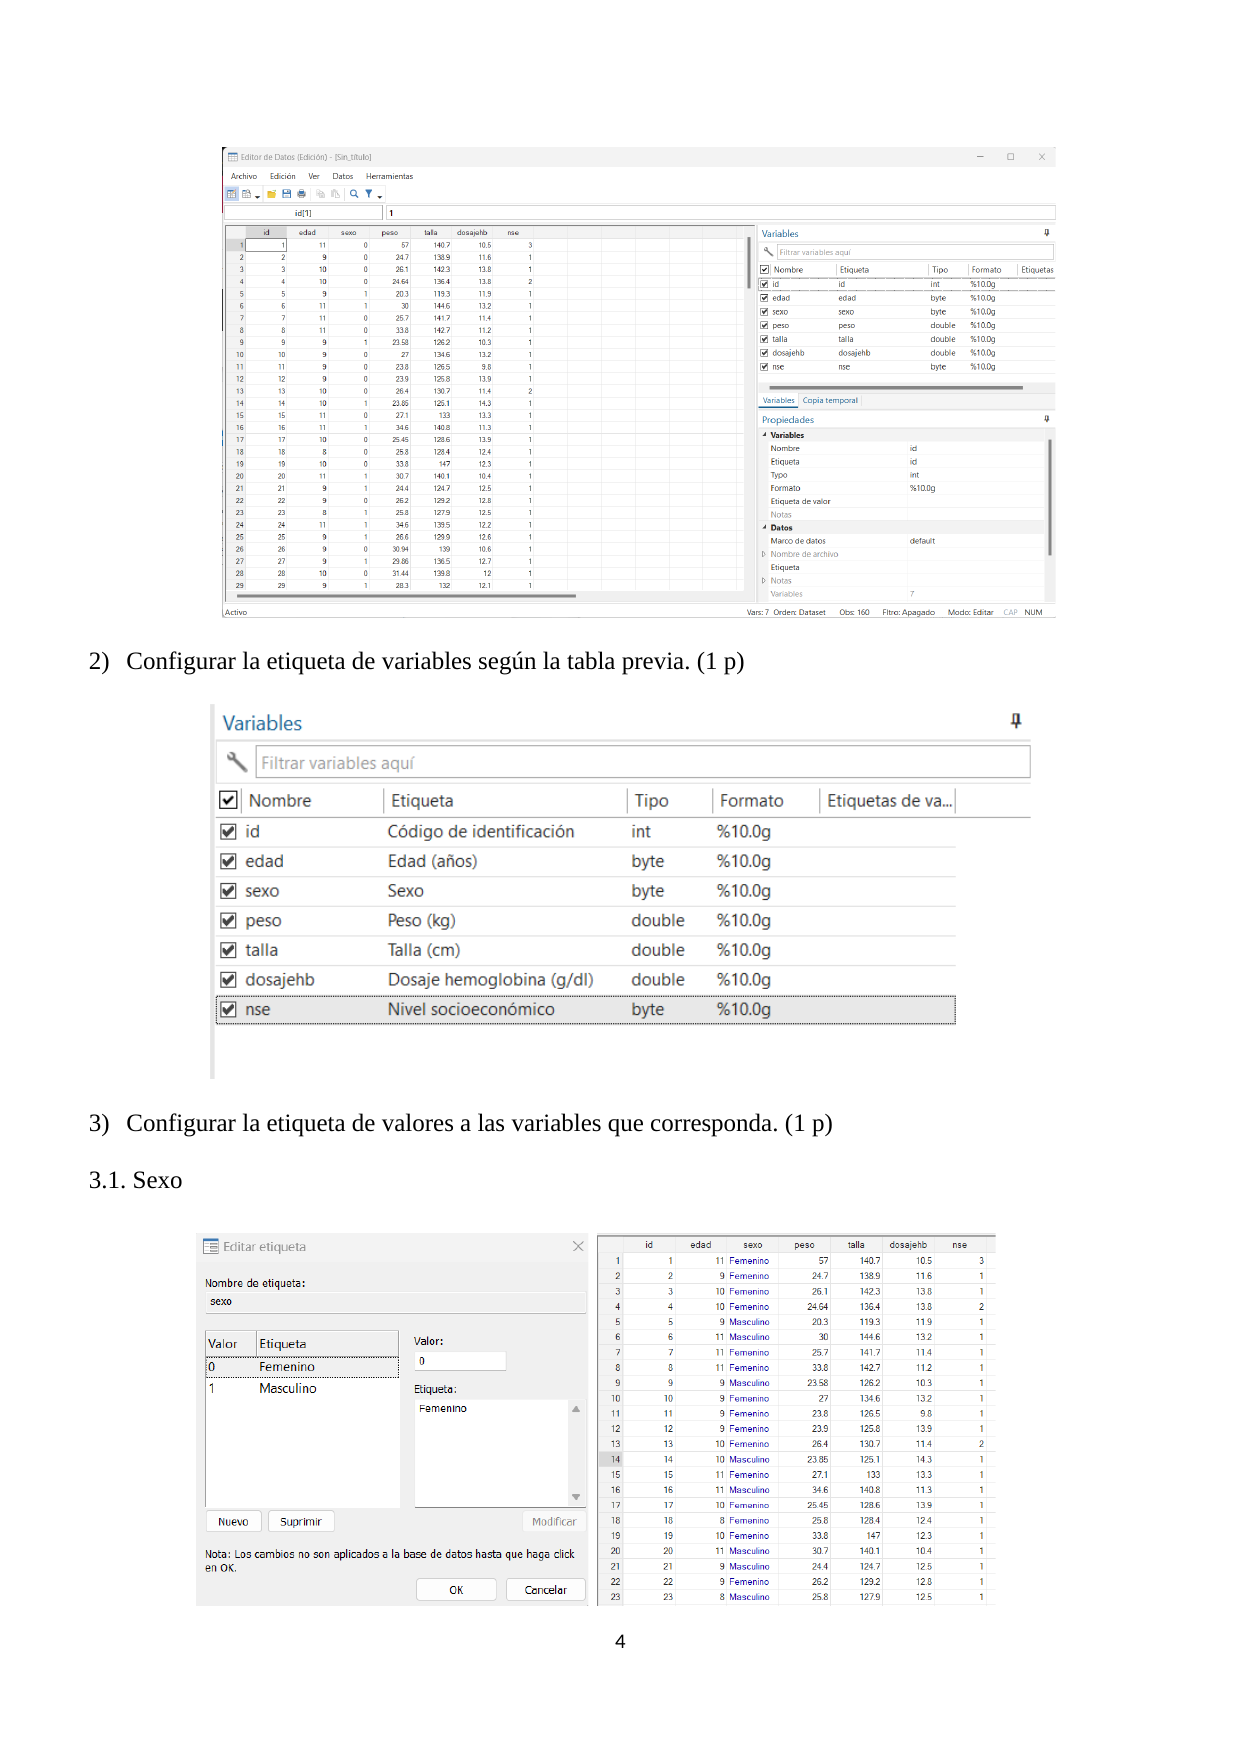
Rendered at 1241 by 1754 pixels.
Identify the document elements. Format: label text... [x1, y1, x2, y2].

text 3.1. Sexo [89, 1165, 1152, 1194]
list Configurar la etiqueta de variables según la tabla previa. (1 p) [89, 646, 1152, 675]
list Configurar la etiqueta de valores a las variables que corresponda. (1 p) [89, 1108, 1152, 1136]
picture [196, 1233, 589, 1606]
picture [222, 147, 1056, 618]
picture [209, 703, 1031, 1079]
picture [596, 1233, 996, 1606]
